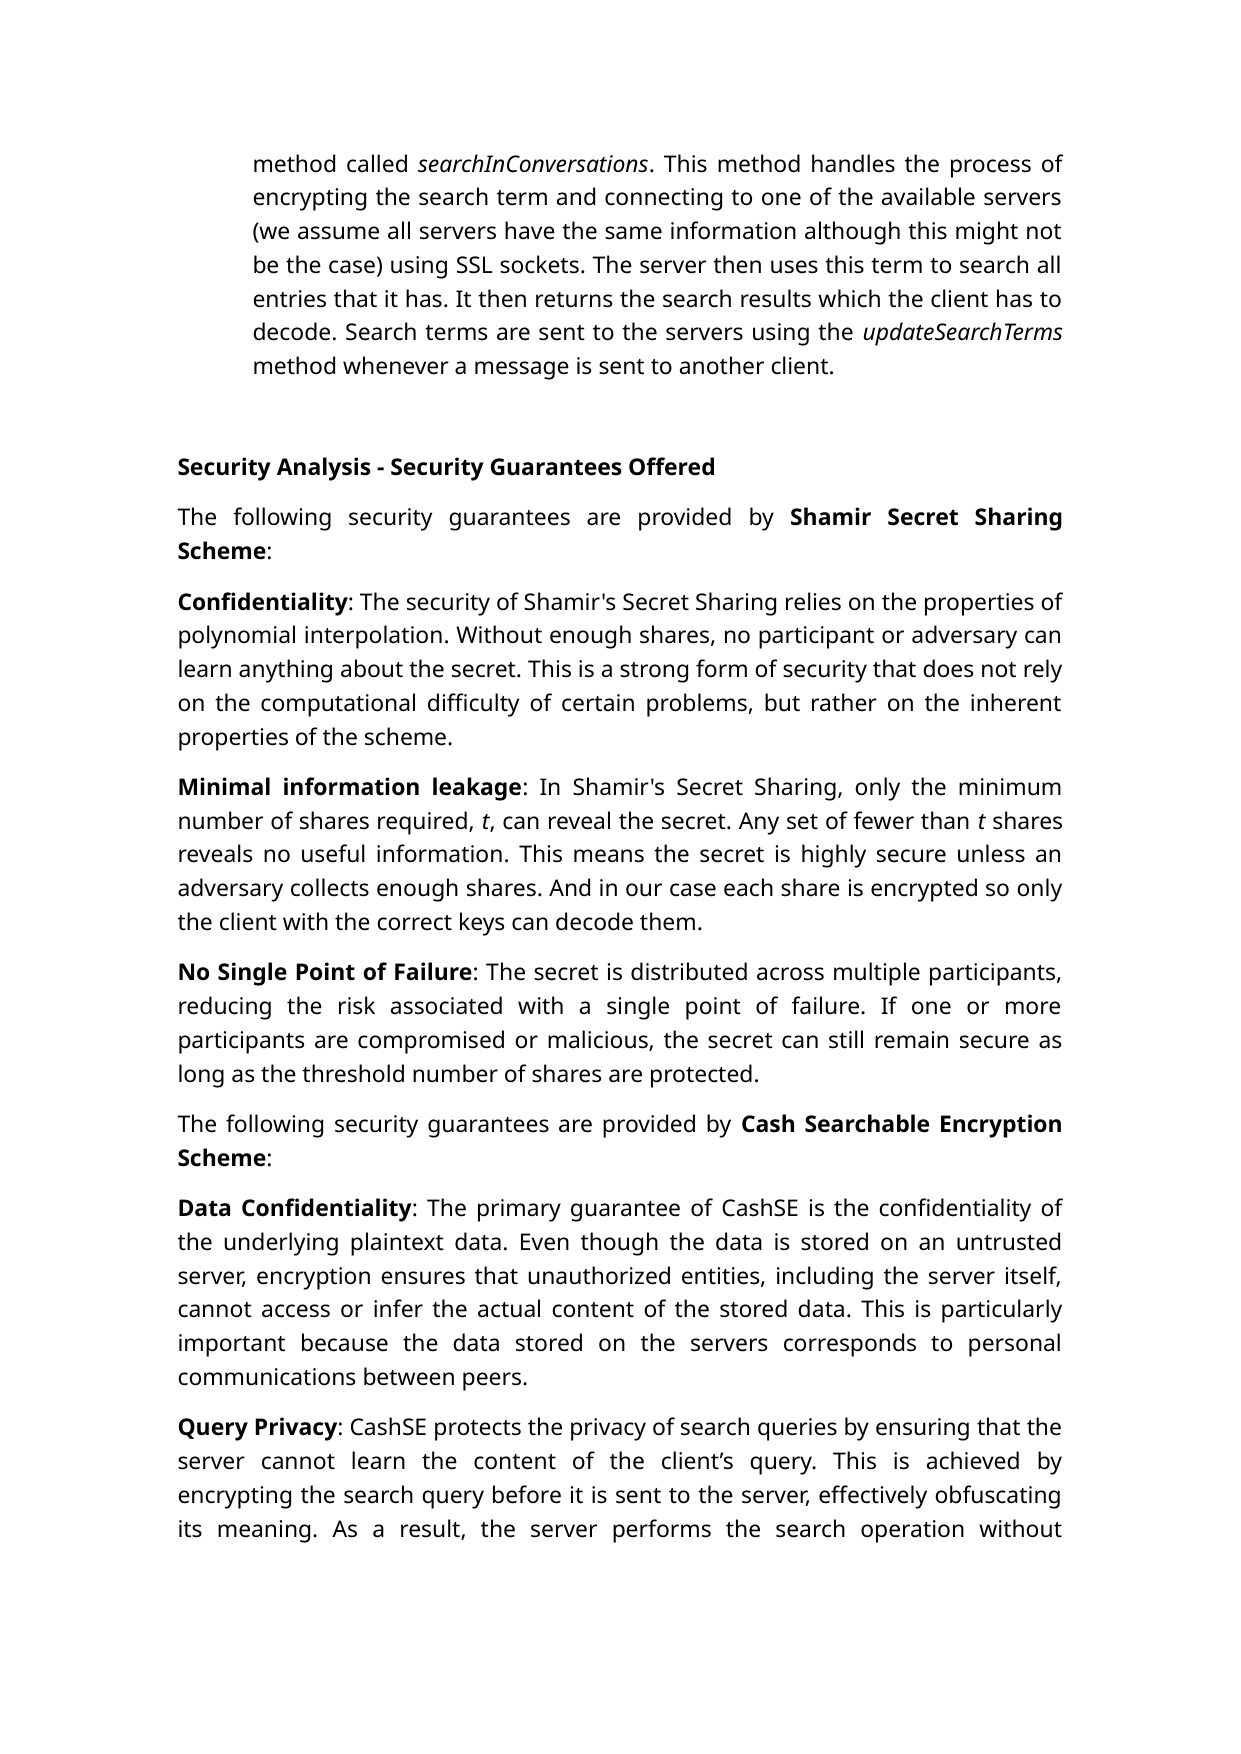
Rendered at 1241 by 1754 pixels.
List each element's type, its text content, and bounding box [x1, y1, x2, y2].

text Minimal information leakage: In Shamir's Secret Sharing, only the minimum number of shares required, t, can reveal the secret. Any set of fewer than t shares reveals no useful information. This means the secret is highly secure unless an adversary collects enough shares. And in our case each share is encrypted so only the client with the correct keys can decode them. [177, 771, 1063, 937]
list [215, 148, 1063, 381]
text No Single Point of Failure: The secret is distributed across multiple participants, reducing the risk associated with a single point of failure. If one or more participants are compromised or malicious, the secret can still remain secure as long as the threshold number of shares are protected. [177, 956, 1063, 1089]
text Data Confidentiality: The primary guarantee of CashSE is the confidentiality of the underlying plaintext data. Even though the data is stored on an untrusted server, encryption ensures that unauthorized entities, including the server itself, cannot access or infer the actual content of the stored data. This is particularly important because the data stored on the servers corresponds to personal communications between peers. [177, 1192, 1063, 1392]
text Security Analysis - Security Guarantees Offered [177, 451, 1063, 482]
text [177, 1411, 1063, 1544]
text The following security guarantees are provided by Shamir Secret Sharing Scheme: [177, 501, 1063, 566]
text Confidentiality: The security of Shamir's Secret Sharing relies on the properties of polynomial interpolation. Without enough shares, no participant or adversary can learn anything about the secret. This is a strong form of security that does not rely on the computational difficulty of certain problems, but rather on the inherent properties of the scheme. [177, 586, 1063, 752]
text The following security guarantees are provided by Cash Searchable Encryption Scheme: [177, 1108, 1063, 1173]
